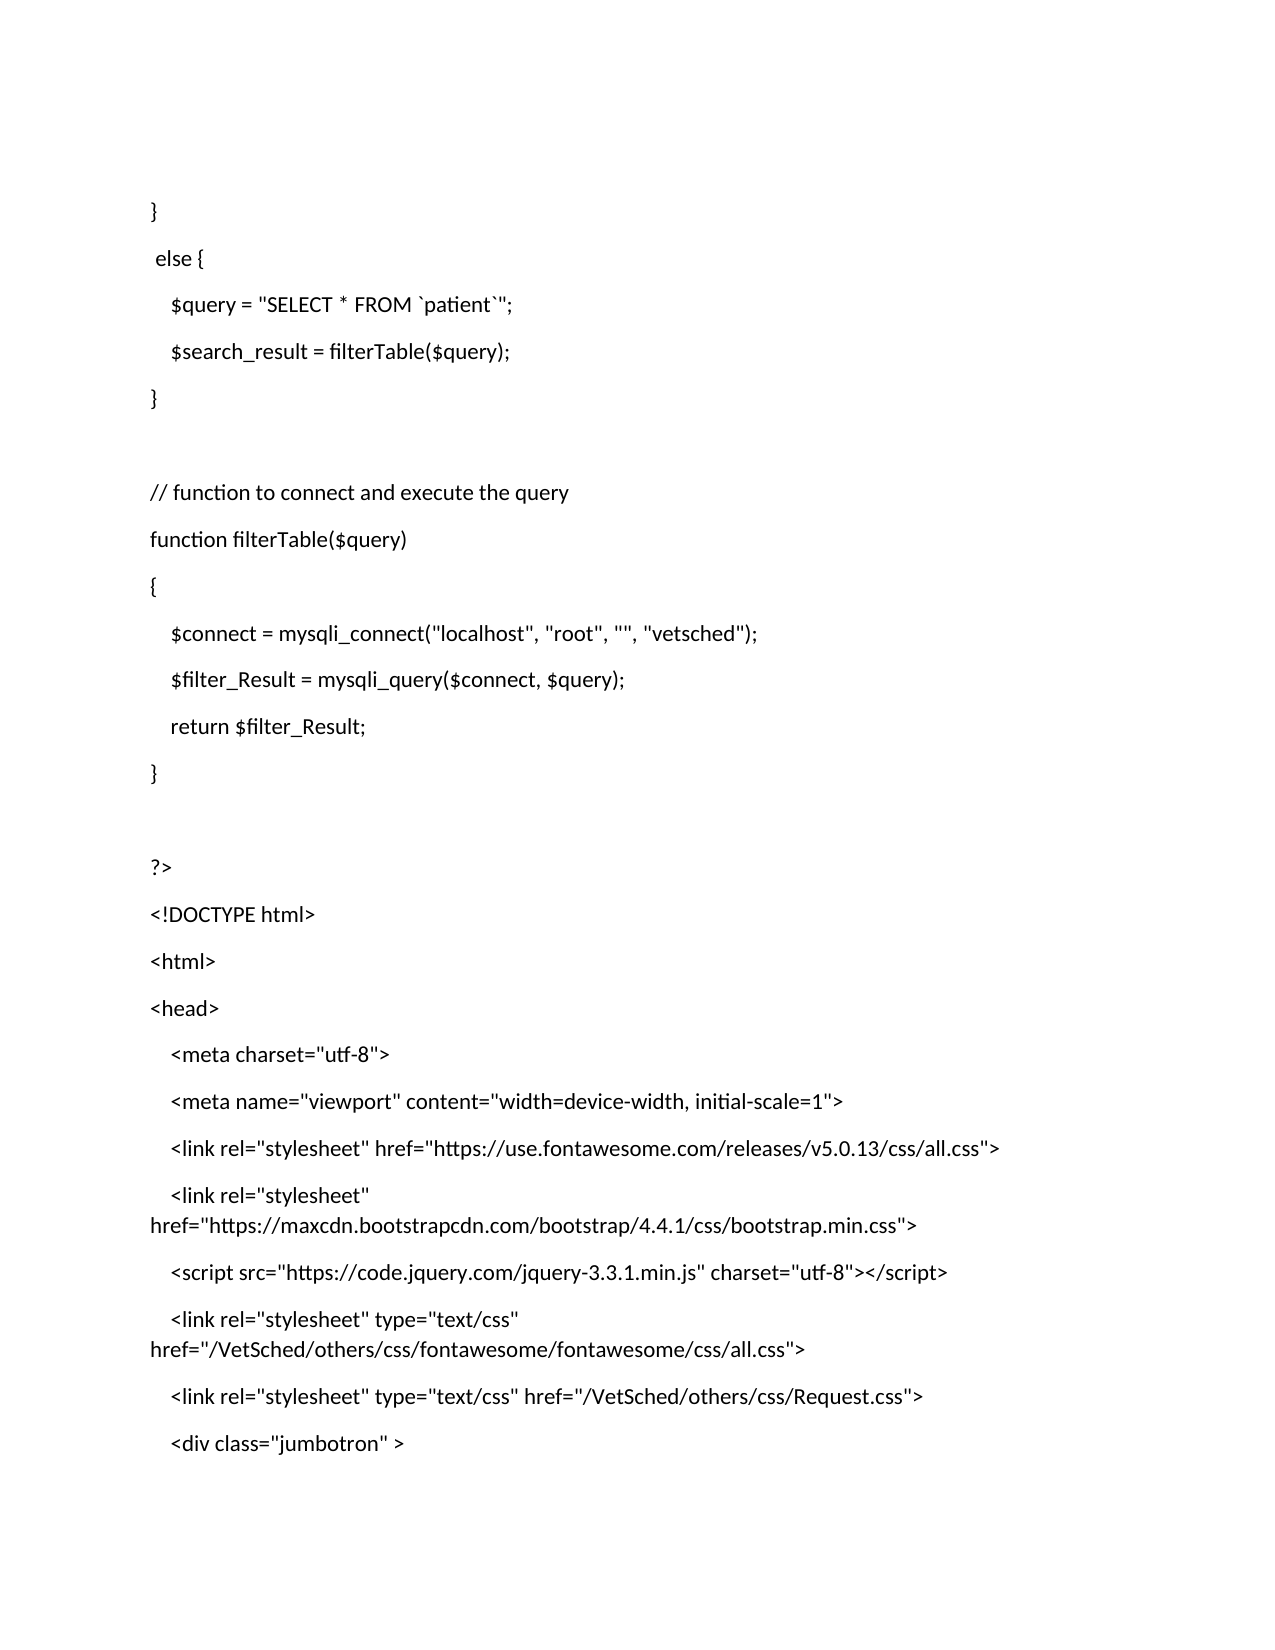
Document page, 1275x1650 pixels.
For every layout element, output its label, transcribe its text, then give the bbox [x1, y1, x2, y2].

text } [150, 384, 1125, 412]
text else { [150, 244, 1125, 272]
text <link rel="stylesheet" href="https://use.fontawesome.com/releases/v5.0.13/css/all.css"> [150, 1134, 1125, 1162]
text $filter_Result = mysqli_query($connect, $query); [150, 666, 1125, 694]
text <meta charset="utf-8"> [150, 1041, 1125, 1069]
text $search_result = filterTable($query); [150, 337, 1125, 366]
text <link rel="stylesheet" href="https://maxcdn.bootstrapcdn.com/bootstrap/4.4.1/css/bootstrap.min.css"> [150, 1181, 1125, 1239]
text <link rel="stylesheet" type="text/css" href="/VetSched/others/css/Request.css"> [150, 1382, 1125, 1410]
text $connect = mysqli_connect("localhost", "root", "", "vetsched"); [150, 619, 1125, 647]
text <html> [150, 947, 1125, 975]
text <meta name="viewport" content="width=device-width, initial-scale=1"> [150, 1087, 1125, 1116]
text <link rel="stylesheet" type="text/css" href="/VetSched/others/css/fontawesome/fontawesome/css/all.css"> [150, 1305, 1125, 1363]
text ?> [150, 853, 1125, 881]
text } [150, 759, 1125, 787]
text } [150, 197, 1125, 225]
text $query = "SELECT * FROM `patient`"; [150, 291, 1125, 319]
text <div class="jumbotron" > [150, 1429, 1125, 1457]
text <script src="https://code.jquery.com/jquery-3.3.1.min.js" charset="utf-8"></script> [150, 1258, 1125, 1286]
text { [150, 572, 1125, 600]
text <head> [150, 994, 1125, 1022]
text function filterTable($query) [150, 525, 1125, 553]
text <!DOCTYPE html> [150, 900, 1125, 928]
text // function to connect and execute the query [150, 478, 1125, 506]
text return $filter_Result; [150, 712, 1125, 741]
